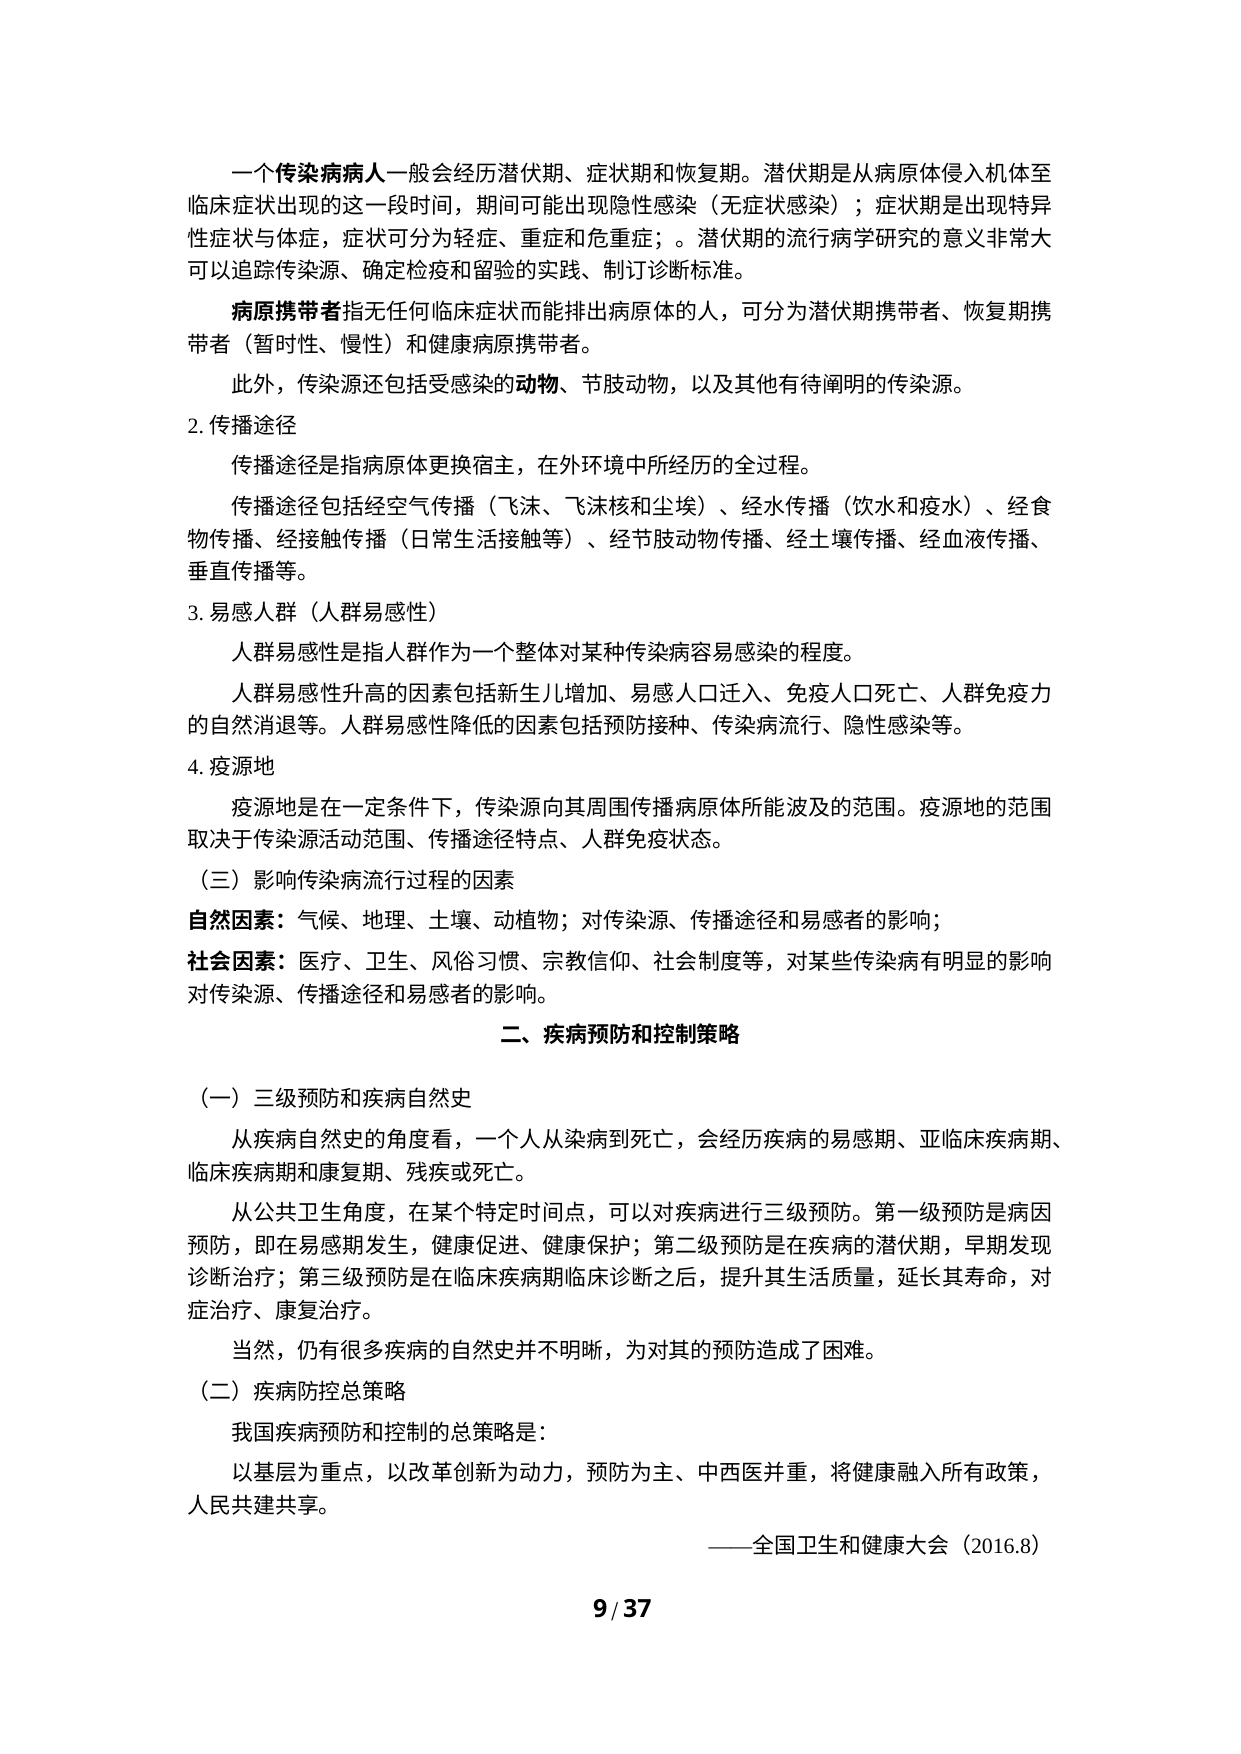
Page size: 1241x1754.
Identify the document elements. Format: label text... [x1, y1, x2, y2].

text ——全国卫生和健康大会（2016.8） [187, 1528, 1053, 1560]
text 传播途径包括经空气传播（飞沫、飞沫核和尘埃）、经水传播（饮水和疫水）、经食物传播、经接触传播（日常生活接触等）、经节肢动物传播、经土壤传播、经血液传播、垂直传播等。 [187, 489, 1053, 586]
text 以基层为重点，以改革创新为动力，预防为主、中西医并重，将健康融入所有政策，人民共建共享。 [187, 1455, 1053, 1520]
text 4. 疫源地 [187, 749, 1053, 781]
text （三）影响传染病流行过程的因素 [187, 862, 1053, 895]
text 病原携带者指无任何临床症状而能排出病原体的人，可分为潜伏期携带者、恢复期携带者（暂时性、慢性）和健康病原携带者。 [187, 294, 1053, 359]
text 一个传染病病人一般会经历潜伏期、症状期和恢复期。潜伏期是从病原体侵入机体至临床症状出现的这一段时间，期间可能出现隐性感染（无症状感染）；症状期是出现特异性症状与体症，症状可分为轻症、重症和危重症；。潜伏期的流行病学研究的意义非常大，可以追踪传染源、确定检疫和留验的实践、制订诊断标准。 [187, 156, 1053, 286]
text 自然因素：气候、地理、土壤、动植物；对传染源、传播途径和易感者的影响； [187, 903, 1053, 936]
text 3. 易感人群（人群易感性） [187, 594, 1053, 627]
text 人群易感性是指人群作为一个整体对某种传染病容易感染的程度。 [187, 635, 1053, 667]
text 传播途径是指病原体更换宿主，在外环境中所经历的全过程。 [187, 448, 1053, 481]
text 二、疾病预防和控制策略 [187, 1017, 1053, 1049]
text （一）三级预防和疾病自然史 [187, 1081, 1053, 1113]
text 我国疾病预防和控制的总策略是： [187, 1414, 1053, 1447]
text 从公共卫生角度，在某个特定时间点，可以对疾病进行三级预防。第一级预防是病因预防，即在易感期发生，健康促进、健康保护；第二级预防是在疾病的潜伏期，早期发现、诊断治疗；第三级预防是在临床疾病期临床诊断之后，提升其生活质量，延长其寿命，对症治疗、康复治疗。 [187, 1195, 1053, 1325]
text 2. 传播途径 [187, 407, 1053, 440]
text 当然，仍有很多疾病的自然史并不明晰，为对其的预防造成了困难。 [187, 1333, 1053, 1365]
text 此外，传染源还包括受感染的动物、节肢动物，以及其他有待阐明的传染源。 [187, 367, 1053, 399]
text （二）疾病防控总策略 [187, 1373, 1053, 1406]
text 社会因素：医疗、卫生、风俗习惯、宗教信仰、社会制度等，对某些传染病有明显的影响；对传染源、传播途径和易感者的影响。 [187, 944, 1053, 1009]
text 疫源地是在一定条件下，传染源向其周围传播病原体所能波及的范围。疫源地的范围取决于传染源活动范围、传播途径特点、人群免疫状态。 [187, 789, 1053, 854]
text 人群易感性升高的因素包括新生儿增加、易感人口迁入、免疫人口死亡、人群免疫力的自然消退等。人群易感性降低的因素包括预防接种、传染病流行、隐性感染等。 [187, 676, 1053, 741]
text 从疾病自然史的角度看，一个人从染病到死亡，会经历疾病的易感期、亚临床疾病期、临床疾病期和康复期、残疾或死亡。 [187, 1122, 1053, 1187]
